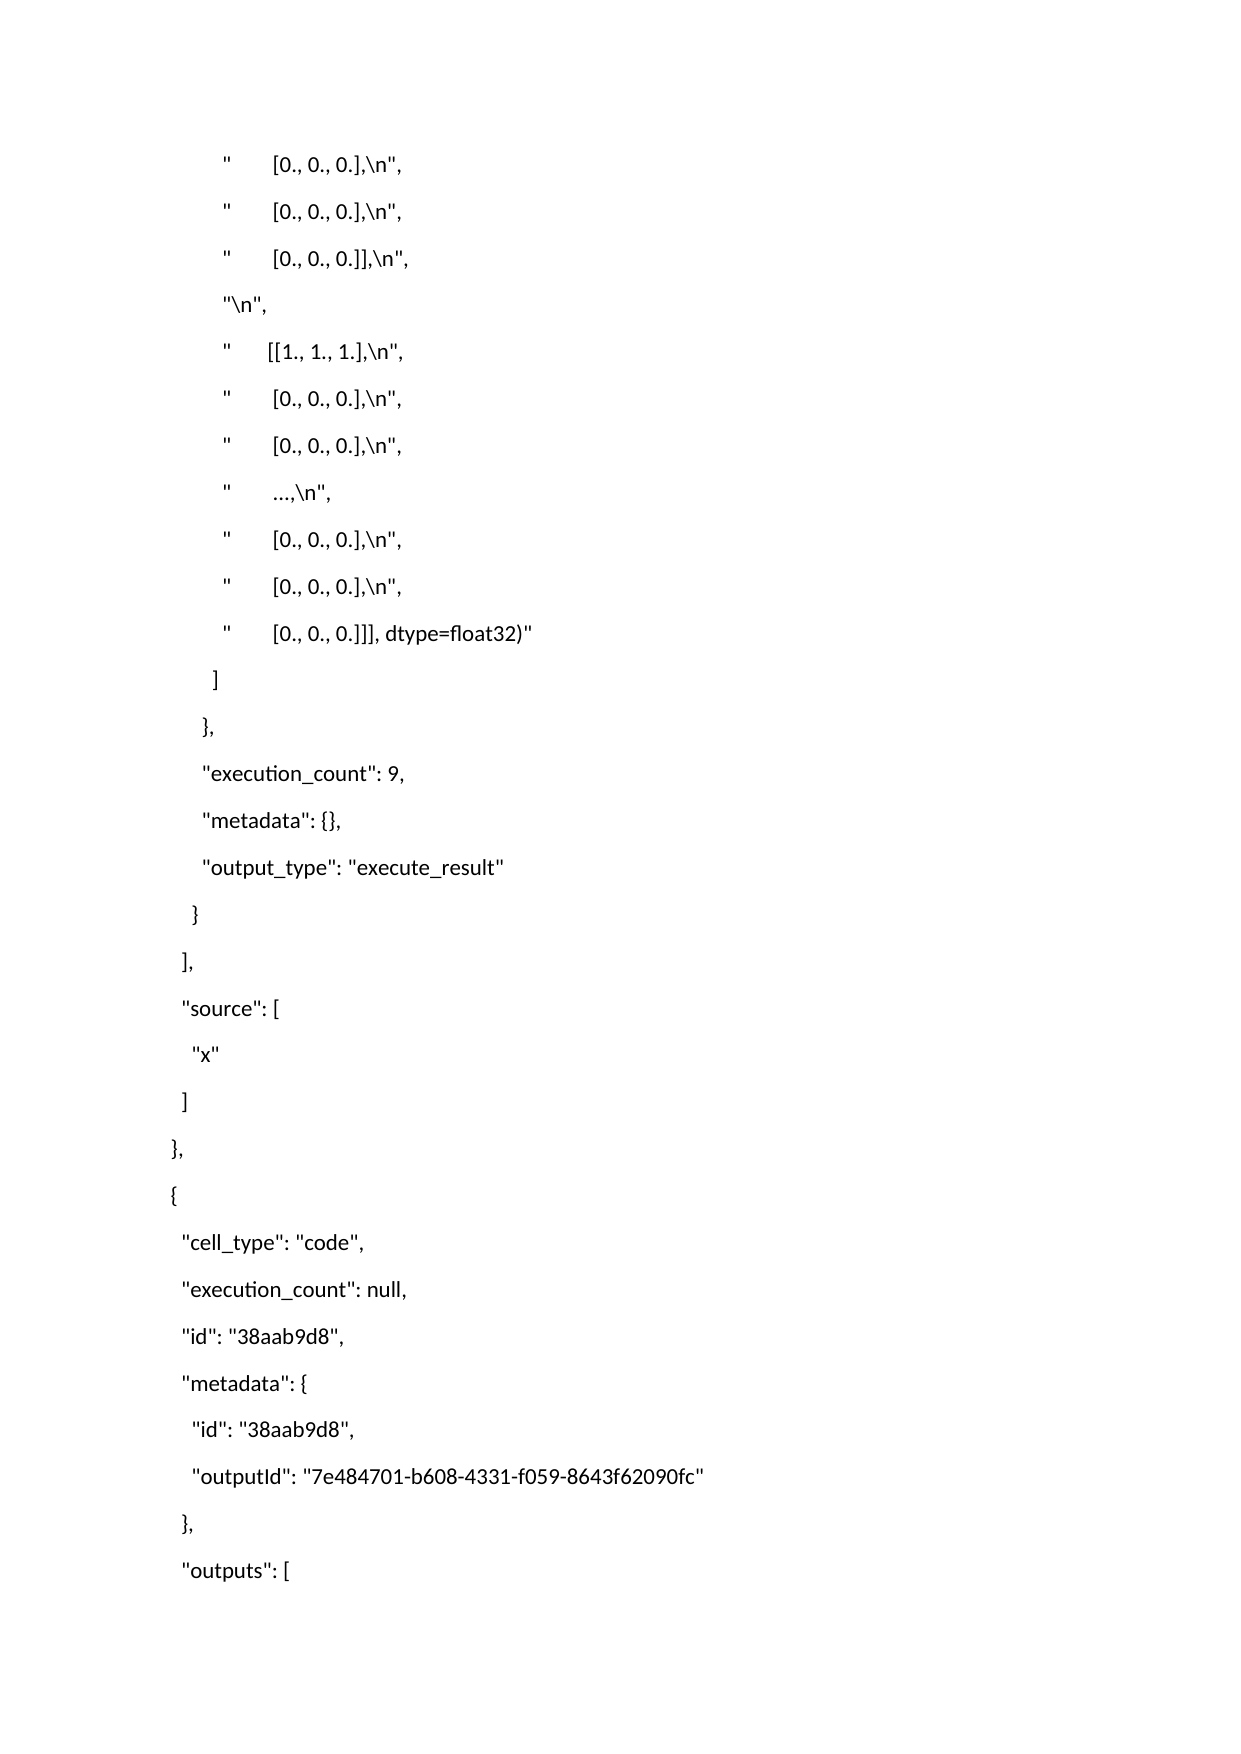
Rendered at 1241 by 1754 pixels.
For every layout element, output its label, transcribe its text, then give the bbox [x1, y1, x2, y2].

text "metadata": {}, [150, 806, 1090, 834]
text " [0., 0., 0.],\n", [150, 197, 1090, 225]
text "cell_type": "code", [150, 1228, 1090, 1256]
text ] [150, 1087, 1090, 1116]
text }, [150, 712, 1090, 741]
text { [150, 1181, 1090, 1209]
text " [0., 0., 0.],\n", [150, 572, 1090, 600]
text ] [150, 666, 1090, 694]
text } [150, 900, 1090, 928]
text "source": [ [150, 994, 1090, 1022]
text }, [150, 1509, 1090, 1537]
text " [0., 0., 0.],\n", [150, 525, 1090, 553]
text "id": "38aab9d8", [150, 1322, 1090, 1350]
text "execution_count": 9, [150, 759, 1090, 787]
text }, [150, 1134, 1090, 1162]
text ], [150, 947, 1090, 975]
text "metadata": { [150, 1369, 1090, 1397]
text " [0., 0., 0.],\n", [150, 150, 1090, 178]
text " [0., 0., 0.],\n", [150, 384, 1090, 412]
text "id": "38aab9d8", [150, 1416, 1090, 1444]
text " [0., 0., 0.]]], dtype=float32)" [150, 619, 1090, 647]
text "\n", [150, 291, 1090, 319]
text "outputs": [ [150, 1556, 1090, 1584]
text " [[1., 1., 1.],\n", [150, 337, 1090, 366]
text "outputId": "7e484701-b608-4331-f059-8643f62090fc" [150, 1462, 1090, 1491]
text " ...,\n", [150, 478, 1090, 506]
text " [0., 0., 0.],\n", [150, 431, 1090, 459]
text "execution_count": null, [150, 1275, 1090, 1303]
text "output_type": "execute_result" [150, 853, 1090, 881]
text "x" [150, 1041, 1090, 1069]
text " [0., 0., 0.]],\n", [150, 244, 1090, 272]
